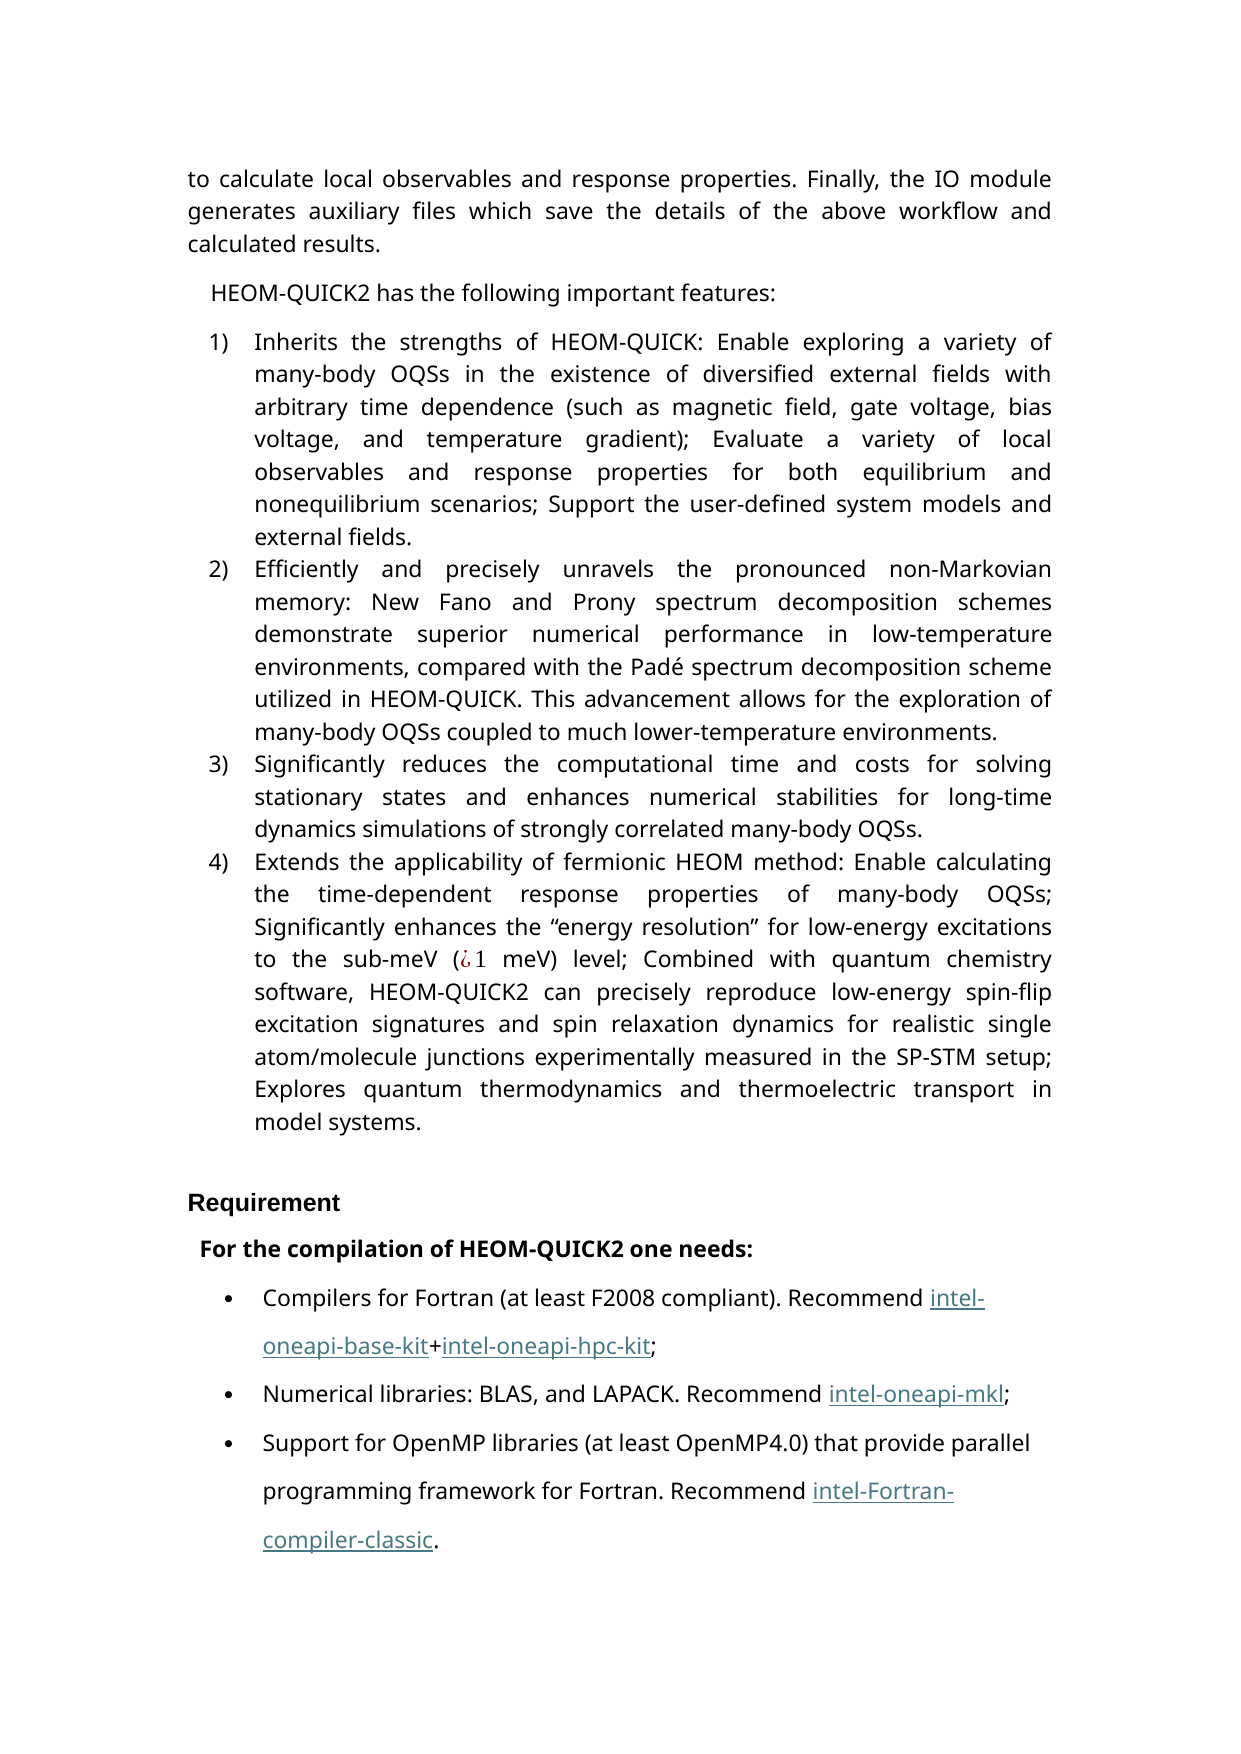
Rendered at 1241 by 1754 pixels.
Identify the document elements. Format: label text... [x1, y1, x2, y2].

list Compilers for Fortran (at least F2008 compliant). Recommend intel-oneapi-base-kit+intel-oneapi-hpc-kit; [225, 1281, 1053, 1362]
text For the compilation of HEOM-QUICK2 one needs: [187, 1233, 1053, 1265]
list Significantly reduces the computational time and costs for solving stationary states and enhances numerical stabilities for long-time dynamics simulations of strongly correlated many-body OQSs. [208, 748, 1053, 845]
list Numerical libraries: BLAS, and LAPACK. Recommend intel-oneapi-mkl; [225, 1378, 1053, 1410]
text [187, 162, 1053, 259]
text HEOM-QUICK2 has the following important features: [187, 276, 1053, 309]
list Support for OpenMP libraries (at least OpenMP4.0) that provide parallel programming framework for Fortran. Recommend intel-Fortran-compiler-classic. [225, 1426, 1053, 1556]
text Requirement [187, 1186, 1053, 1218]
list Efficiently and precisely unravels the pronounced non-Markovian memory: New Fano and Prony spectrum decomposition schemes demonstrate superior numerical performance in low-temperature environments, compared with the Padé spectrum decomposition scheme utilized in HEOM-QUICK. This advancement allows for the exploration of many-body OQSs coupled to much lower-temperature environments. [208, 553, 1053, 748]
list Inherits the strengths of HEOM-QUICK: Enable exploring a variety of many-body OQSs in the existence of diversified external fields with arbitrary time dependence (such as magnetic field, gate voltage, bias voltage, and temperature gradient); Evaluate a variety of local observables and response properties for both equilibrium and nonequilibrium scenarios; Support the user-defined system models and external fields. [208, 325, 1053, 553]
list Extends the applicability of fermionic HEOM method: Enable calculating the time-dependent response properties of many-body OQSs; Significantly enhances the “energy resolution” for low-energy excitations to the sub-meV ( meV) level; Combined with quantum chemistry software, HEOM-QUICK2 can precisely reproduce low-energy spin-flip excitation signatures and spin relaxation dynamics for realistic single atom/molecule junctions experimentally measured in the SP-STM setup; Explores quantum thermodynamics and thermoelectric transport in model systems. [208, 845, 1053, 1138]
